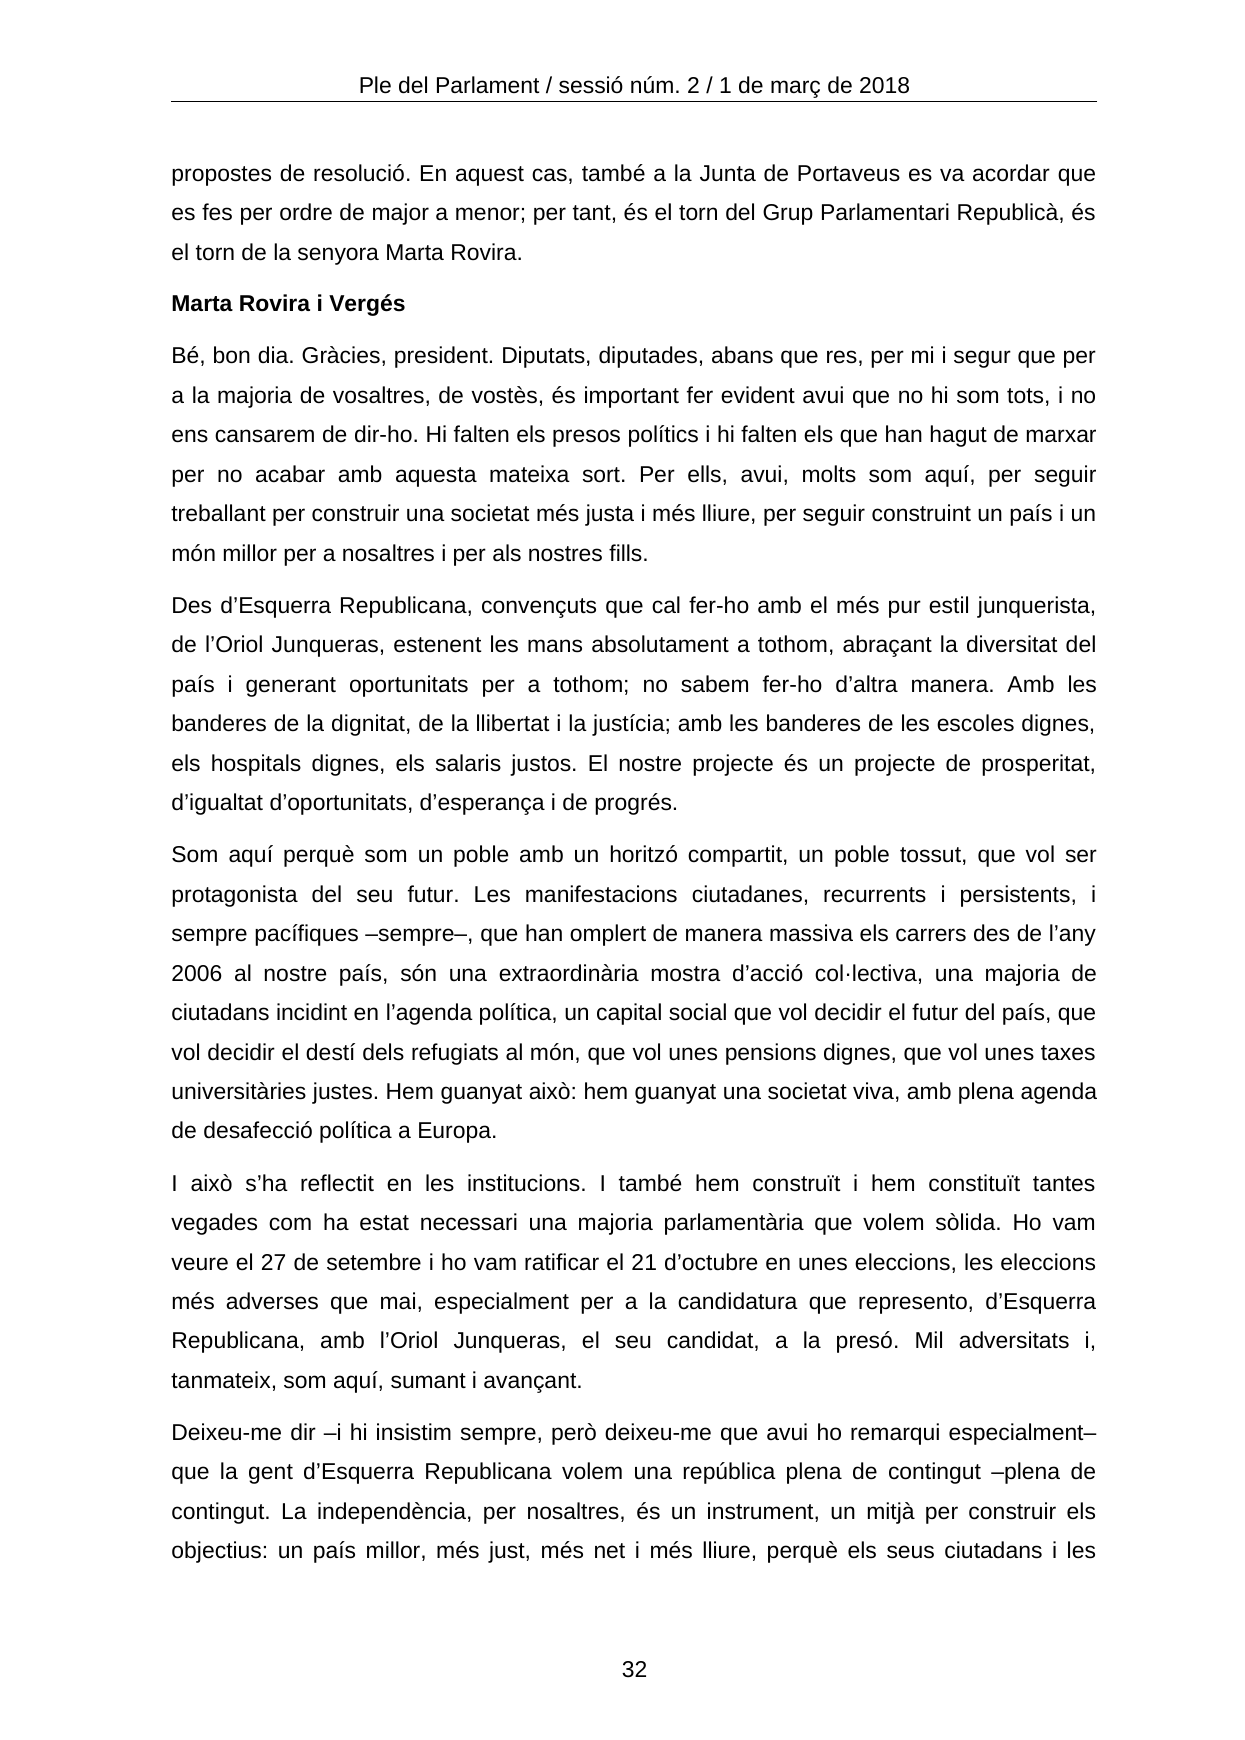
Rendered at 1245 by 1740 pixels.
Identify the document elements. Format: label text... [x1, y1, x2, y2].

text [171, 159, 1097, 265]
text I això s’ha reflectit en les institucions. I també hem construït i hem constituït tantes vegades com ha estat necessari una majoria parlamentària que volem sòlida. Ho vam veure el 27 de setembre i ho vam ratificar el 21 d’octubre en unes eleccions, les eleccions més adverses que mai, especialment per a la candidatura que represento, d’Esquerra Republicana, amb l’Oriol Junqueras, el seu candidat, a la presó. Mil adversitats i, tanmateix, som aquí, sumant i avançant. [171, 1169, 1097, 1393]
text Marta Rovira i Vergés [171, 290, 1097, 317]
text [171, 1419, 1097, 1564]
text Som aquí perquè som un poble amb un horitzó compartit, un poble tossut, que vol ser protagonista del seu futur. Les manifestacions ciutadanes, recurrents i persistents, i sempre pacífiques –sempre–, que han omplert de manera massiva els carrers des de l’any 2006 al nostre país, són una extraordinària mostra d’acció col·lectiva, una majoria de ciutadans incidint en l’agenda política, un capital social que vol decidir el futur del país, que vol decidir el destí dels refugiats al món, que vol unes pensions dignes, que vol unes taxes universitàries justes. Hem guanyat això: hem guanyat una societat viva, amb plena agenda de desafecció política a Europa. [171, 841, 1097, 1144]
text Des d’Esquerra Republicana, convençuts que cal fer-ho amb el més pur estil junquerista, de l’Oriol Junqueras, estenent les mans absolutament a tothom, abraçant la diversitat del país i generant oportunitats per a tothom; no sabem fer-ho d’altra manera. Amb les banderes de la dignitat, de la llibertat i la justícia; amb les banderes de les escoles dignes, els hospitals dignes, els salaris justos. El nostre projecte és un projecte de prosperitat, d’igualtat d’oportunitats, d’esperança i de progrés. [171, 592, 1097, 816]
text Bé, bon dia. Gràcies, president. Diputats, diputades, abans que res, per mi i segur que per a la majoria de vosaltres, de vostès, és important fer evident avui que no hi som tots, i no ens cansarem de dir-ho. Hi falten els presos polítics i hi falten els que han hagut de marxar per no acabar amb aquesta mateixa sort. Per ells, avui, molts som aquí, per seguir treballant per construir una societat més justa i més lliure, per seguir construint un país i un món millor per a nosaltres i per als nostres fills. [171, 342, 1097, 566]
